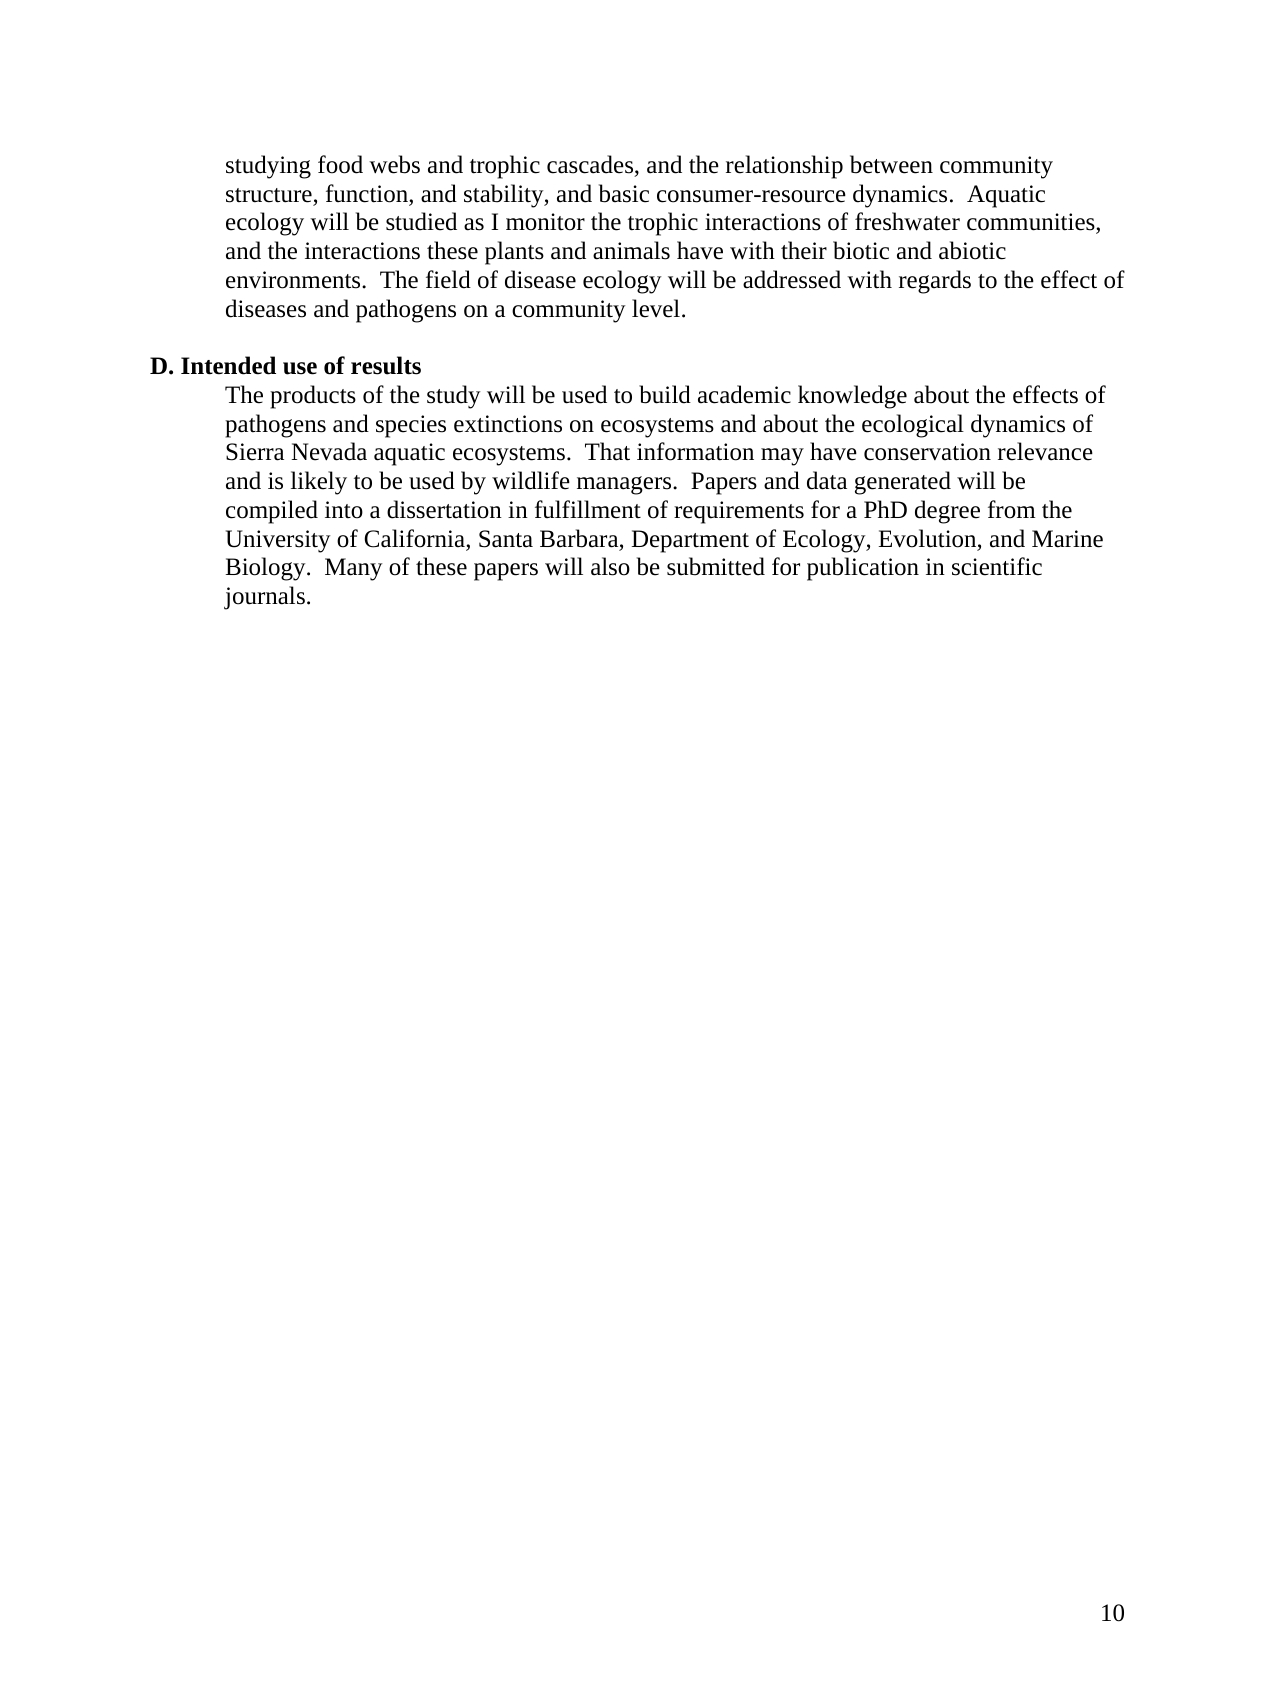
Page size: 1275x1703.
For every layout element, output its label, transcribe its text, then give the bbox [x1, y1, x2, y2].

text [225, 150, 1125, 322]
text D. Intended use of results [150, 351, 1125, 380]
text The products of the study will be used to build academic knowledge about the effects of pathogens and species extinctions on ecosystems and about the ecological dynamics of Sierra Nevada aquatic ecosystems. That information may have conservation relevance and is likely to be used by wildlife managers. Papers and data generated will be compiled into a dissertation in fulfillment of requirements for a PhD degree from the University of California, Santa Barbara, Department of Ecology, Evolution, and Marine Biology. Many of these papers will also be submitted for publication in scientific journals. [225, 380, 1125, 610]
